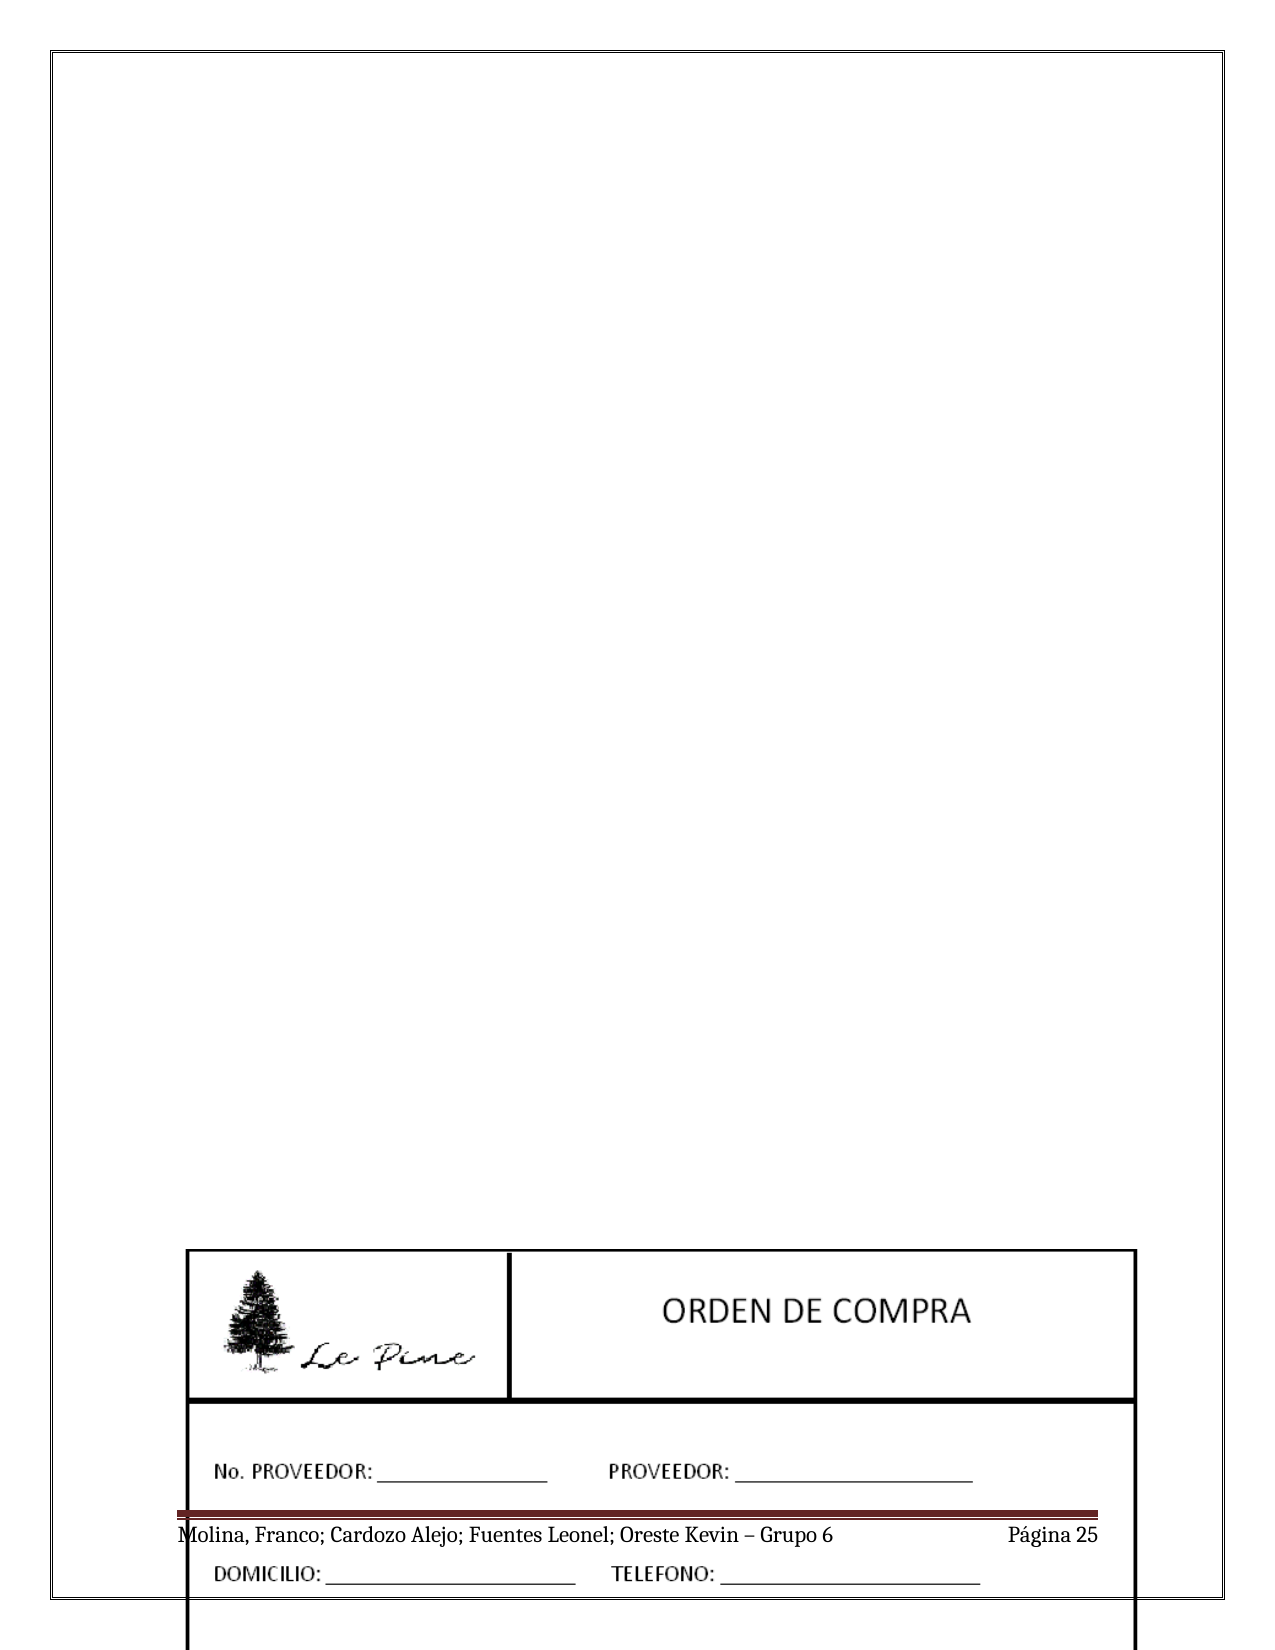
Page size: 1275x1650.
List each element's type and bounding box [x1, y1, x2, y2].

picture [176, 1249, 1141, 1597]
picture [176, 1600, 1141, 1650]
